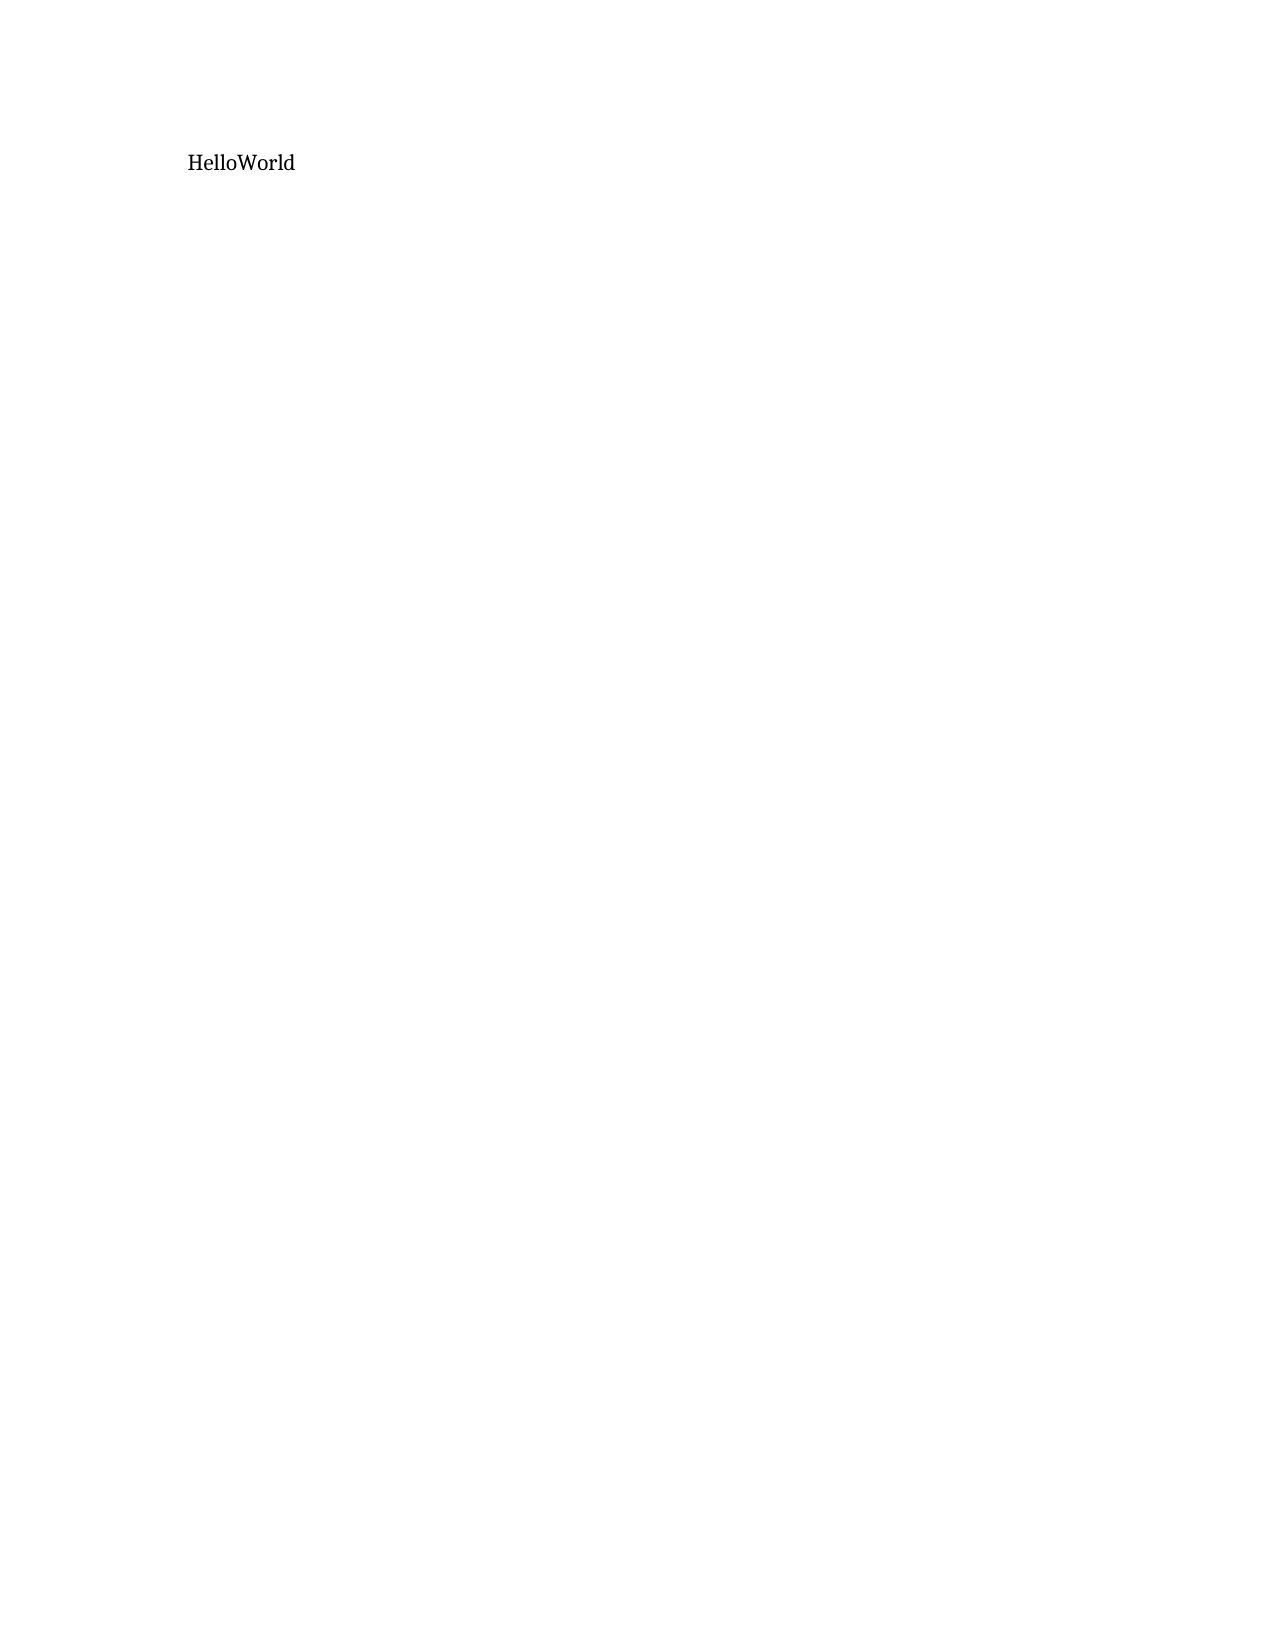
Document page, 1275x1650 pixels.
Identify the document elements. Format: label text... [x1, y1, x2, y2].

text HelloWorld [187, 150, 1087, 176]
